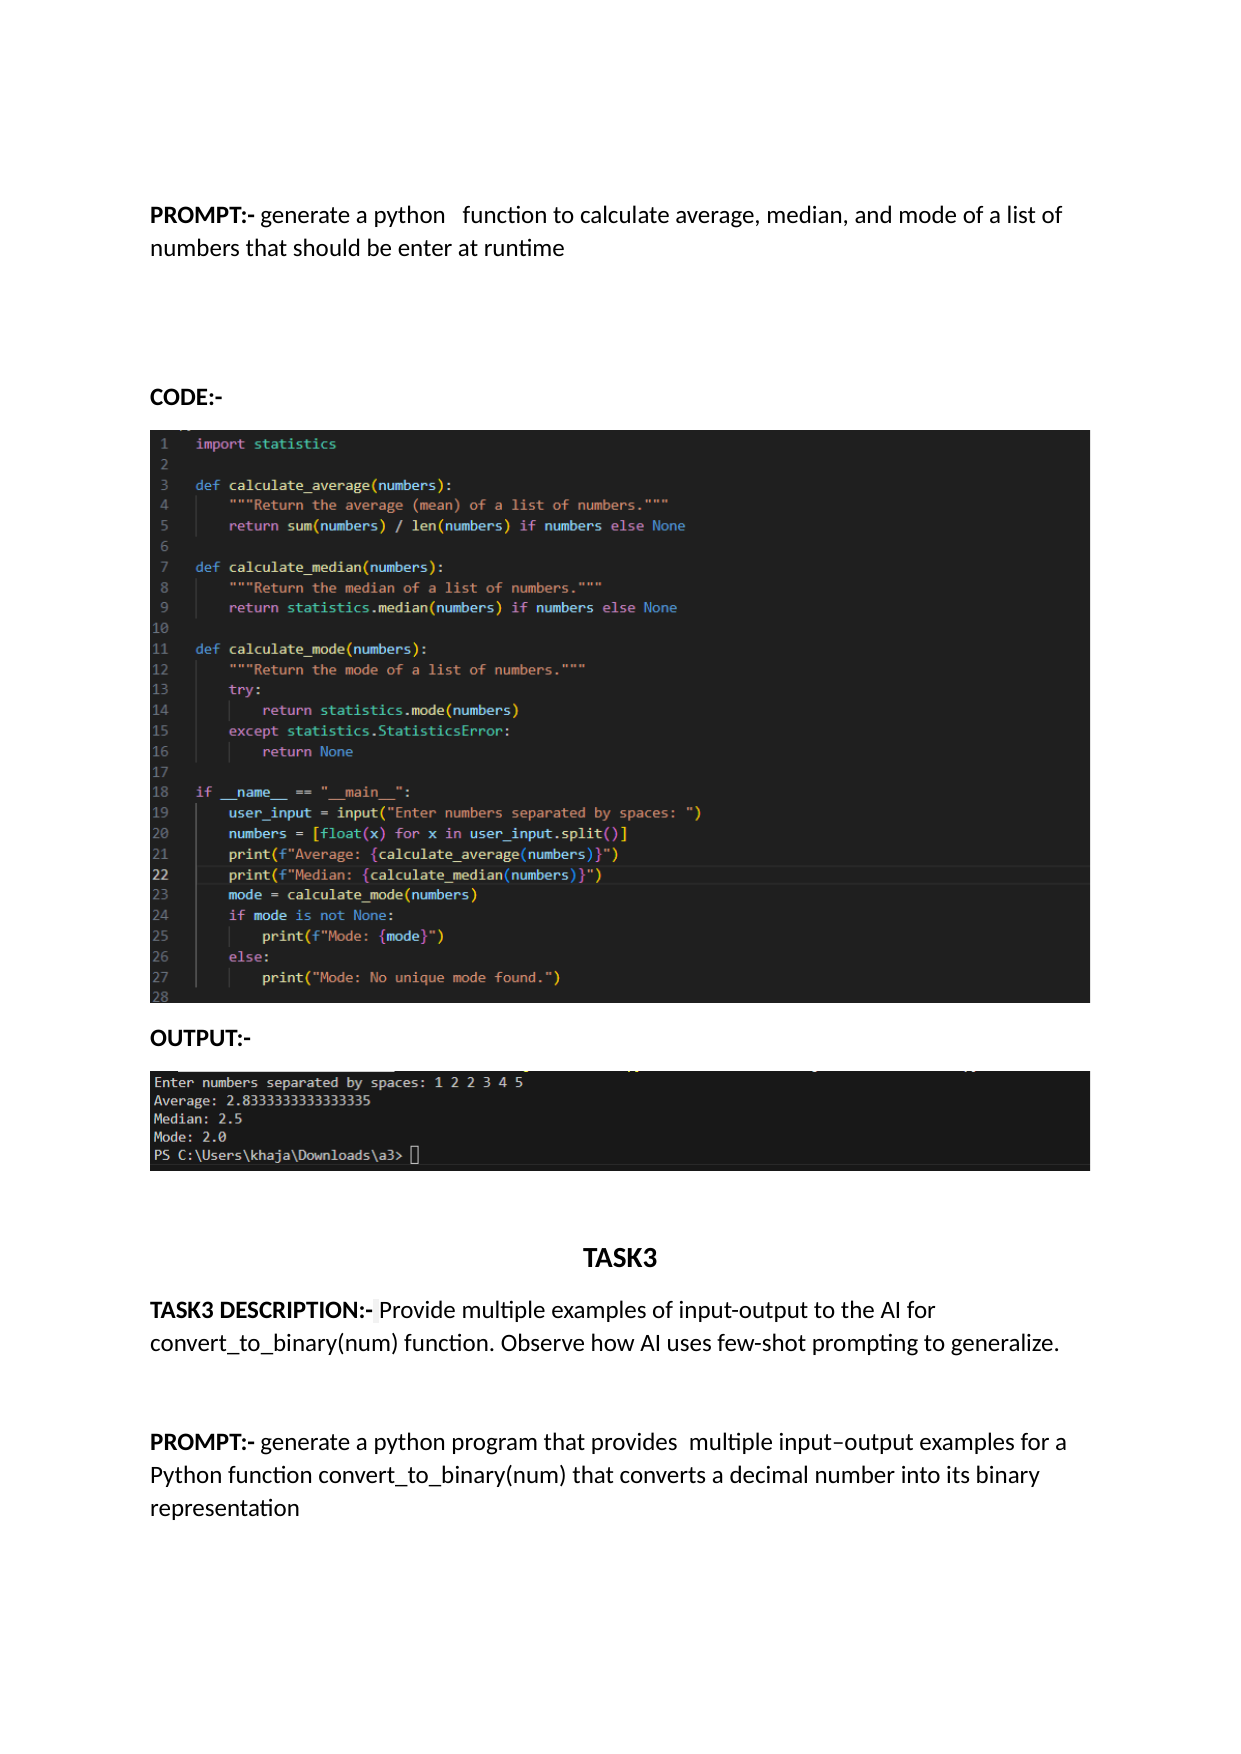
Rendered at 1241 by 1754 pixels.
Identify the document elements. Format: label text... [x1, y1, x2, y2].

picture [150, 1071, 1091, 1171]
text CODE:- [150, 381, 1090, 412]
text TASK3 [150, 1239, 1090, 1274]
picture [150, 430, 1091, 1003]
text OUTPUT:- [150, 1022, 1090, 1052]
text TASK3 DESCRIPTION:- Provide multiple examples of input-output to the AI for convert_to_binary(num) function. Observe how AI uses few-shot prompting to generalize. [150, 1294, 1090, 1357]
text PROMPT:- generate a python function to calculate average, median, and mode of a list of numbers that should be enter at runtime [150, 199, 1090, 263]
text PROMPT:- generate a python program that provides multiple input–output examples for a Python function convert_to_binary(num) that converts a decimal number into its binary representation [150, 1426, 1090, 1522]
